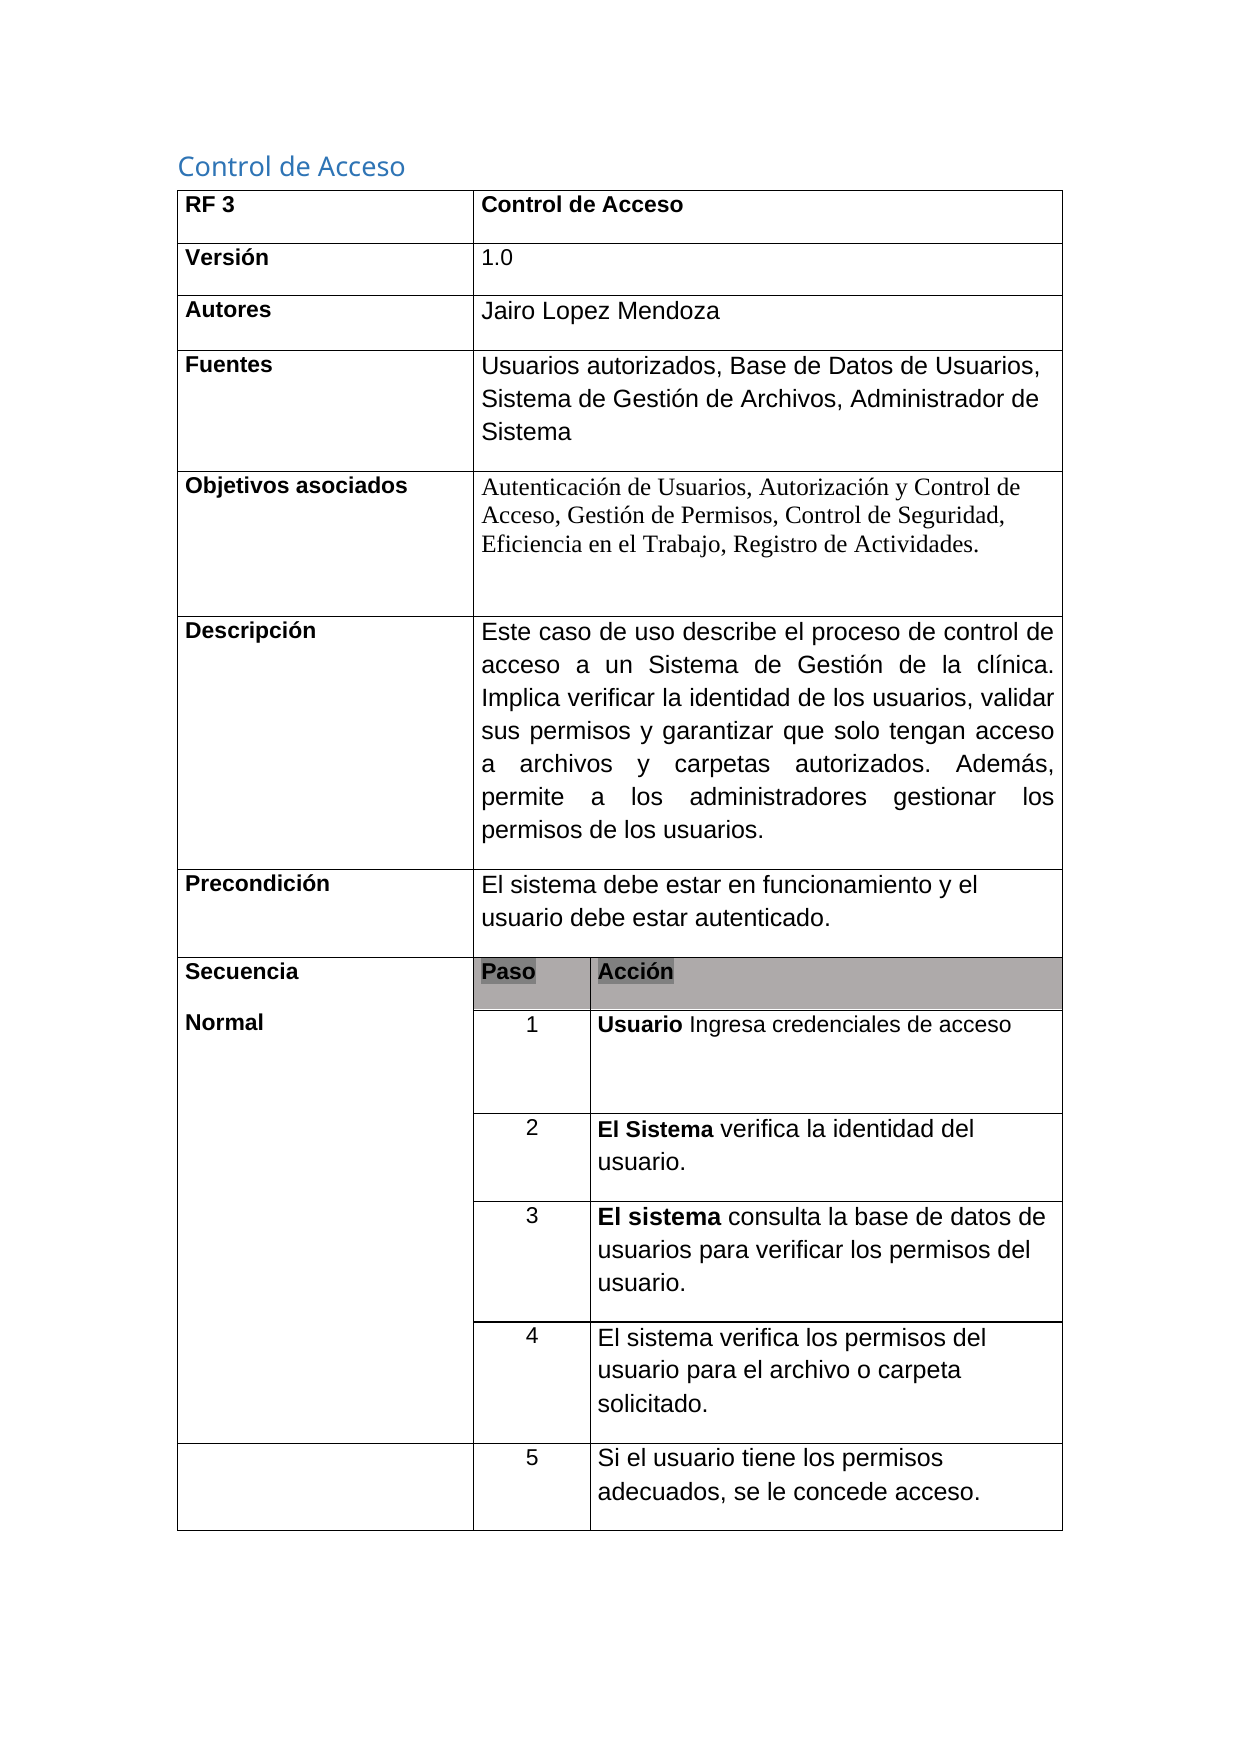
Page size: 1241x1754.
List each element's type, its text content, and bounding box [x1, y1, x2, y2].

table_header Control de Acceso [474, 191, 1062, 242]
table_cell Paso [474, 958, 590, 1009]
table_cell 2 [474, 1114, 590, 1201]
table_cell Descripción [178, 617, 473, 869]
table_cell 3 [474, 1202, 590, 1321]
table_cell Autenticación de Usuarios, Autorización y Control de Acceso, Gestión de Permisos, Control de Seguridad, Eficiencia en el Trabajo, Registro de Actividades. [474, 472, 1062, 616]
table_cell Fuentes [178, 351, 473, 471]
table_cell Usuarios autorizados, Base de Datos de Usuarios, Sistema de Gestión de Archivos, Administrador de Sistema [474, 351, 1062, 471]
table_cell Acción [591, 958, 1062, 1009]
table_cell 4 [474, 1323, 590, 1442]
table_cell Usuario Ingresa credenciales de acceso [591, 1011, 1062, 1113]
table_cell Versión [178, 244, 473, 295]
table_cell Objetivos asociados [178, 472, 473, 616]
table_cell El sistema verifica los permisos del usuario para el archivo o carpeta solicitado. [591, 1323, 1062, 1442]
table_cell El sistema debe estar en funcionamiento y el usuario debe estar autenticado. [474, 870, 1062, 957]
table_cell [178, 1444, 473, 1530]
table_cell Jairo Lopez Mendoza [474, 296, 1062, 350]
table_cell Este caso de uso describe el proceso de control de acceso a un Sistema de Gestión de la clínica. Implica verificar la identidad de los usuarios, validar sus permisos y garantizar que solo tengan acceso a archivos y carpetas autorizados. Además, permite a los administradores gestionar los permisos de los usuarios. [474, 617, 1062, 869]
table_cell El Sistema verifica la identidad del usuario. [591, 1114, 1062, 1201]
table_cell Secuencia Normal [178, 958, 473, 1442]
table_cell El sistema consulta la base de datos de usuarios para verificar los permisos del usuario. [591, 1202, 1062, 1321]
table_cell Autores [178, 296, 473, 350]
table_cell 1 [474, 1011, 590, 1113]
table_cell 1.0 [474, 244, 1062, 295]
table_cell Precondición [178, 870, 473, 957]
table_cell 5 [474, 1444, 590, 1530]
table_cell Si el usuario tiene los permisos adecuados, se le concede acceso. [591, 1444, 1062, 1530]
subtitle Control de Acceso [177, 148, 1063, 184]
table_header RF 3 [178, 191, 473, 242]
